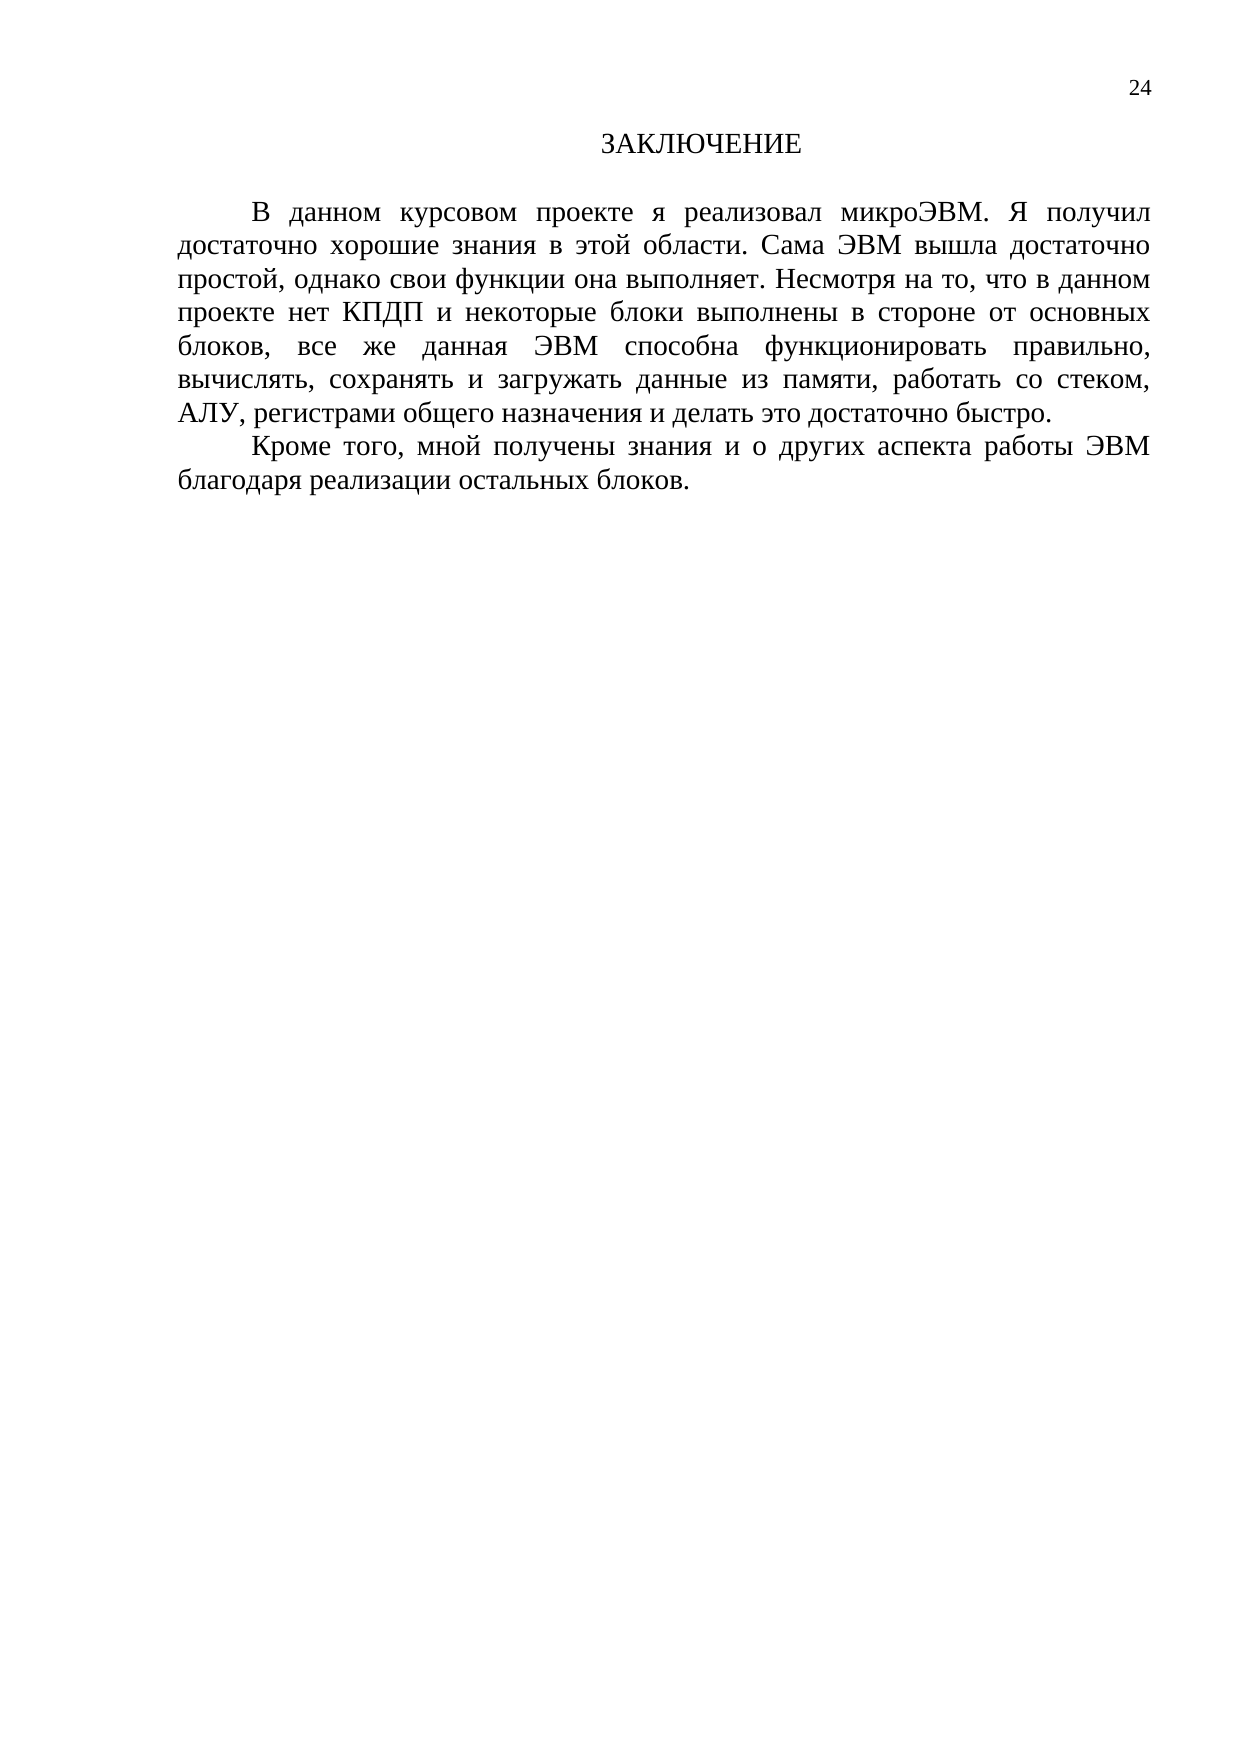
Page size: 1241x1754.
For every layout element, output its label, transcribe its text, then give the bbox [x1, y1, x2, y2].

text ЗАКЛЮЧЕНИЕ [177, 127, 1152, 160]
text В данном курсовом проекте я реализовал микроЭВМ. Я получил достаточно хорошие знания в этой области. Сама ЭВМ вышла достаточно простой, однако свои функции она выполняет. Несмотря на то, что в данном проекте нет КПДП и некоторые блоки выполнены в стороне от основных блоков, все же данная ЭВМ способна функционировать правильно, вычислять, сохранять и загружать данные из памяти, работать со стеком, АЛУ, регистрами общего назначения и делать это достаточно быстро. [177, 194, 1152, 428]
text Кроме того, мной получены знания и о других аспекта работы ЭВМ благодаря реализации остальных блоков. [177, 428, 1152, 496]
